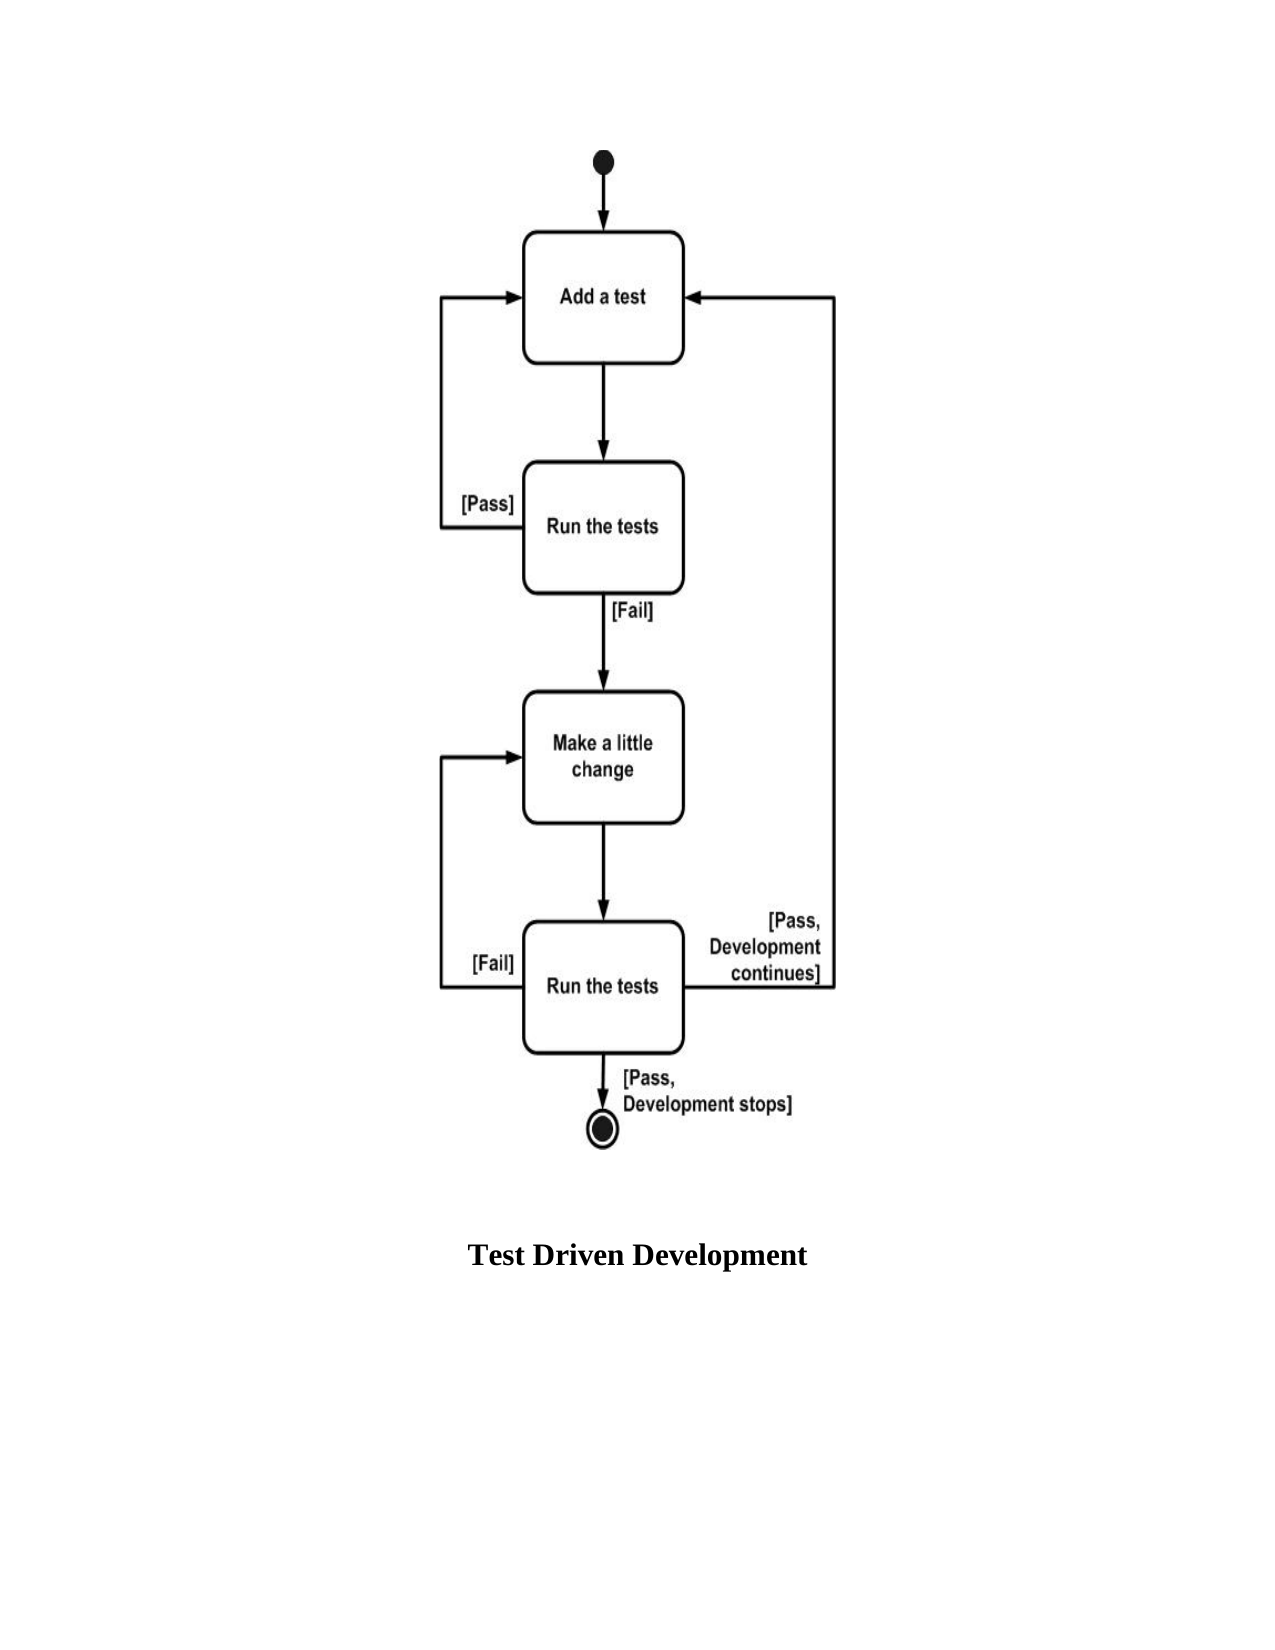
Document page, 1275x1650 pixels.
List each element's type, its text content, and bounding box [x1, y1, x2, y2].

text Test Driven Development [150, 1236, 1125, 1272]
picture [439, 150, 836, 1150]
